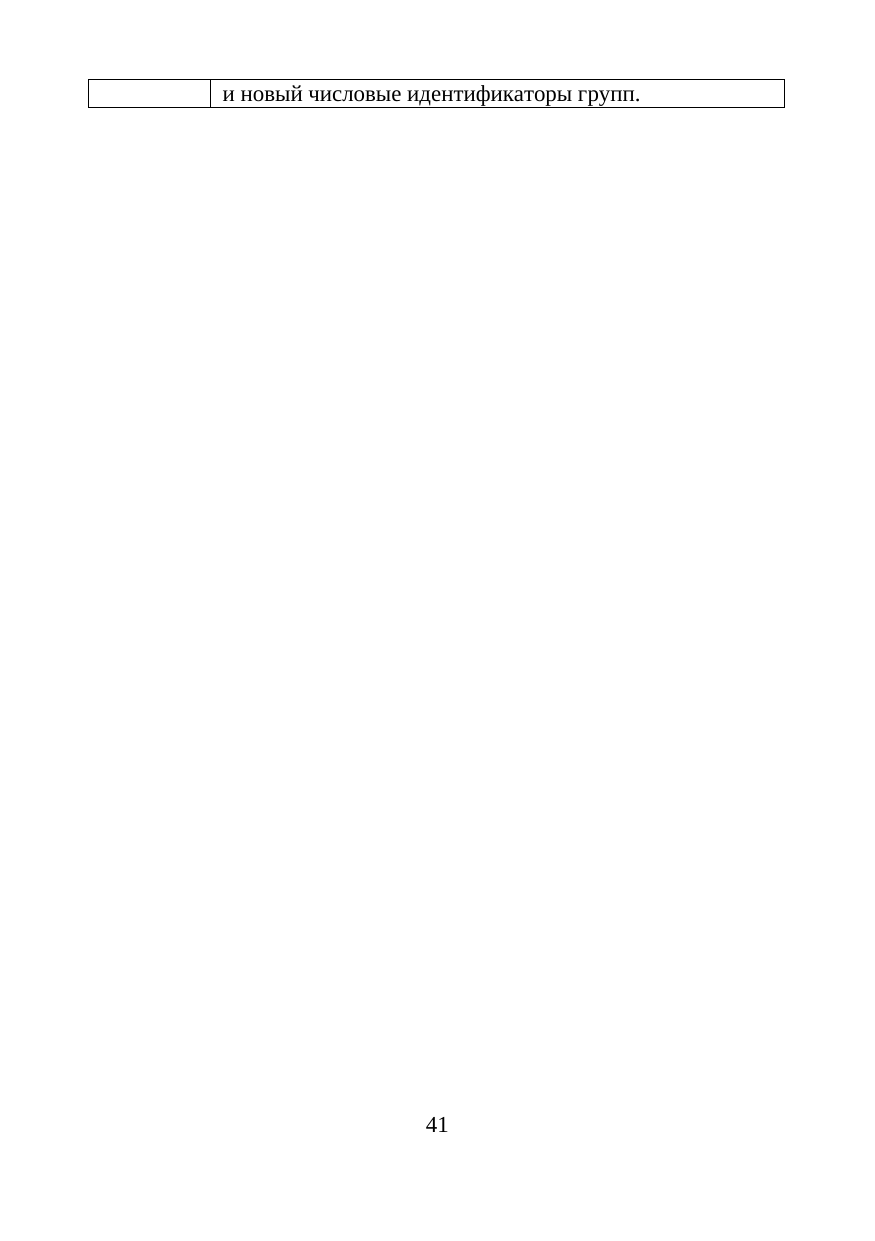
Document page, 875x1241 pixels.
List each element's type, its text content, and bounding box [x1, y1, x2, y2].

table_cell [211, 80, 784, 107]
table_cell -v [89, 80, 210, 107]
